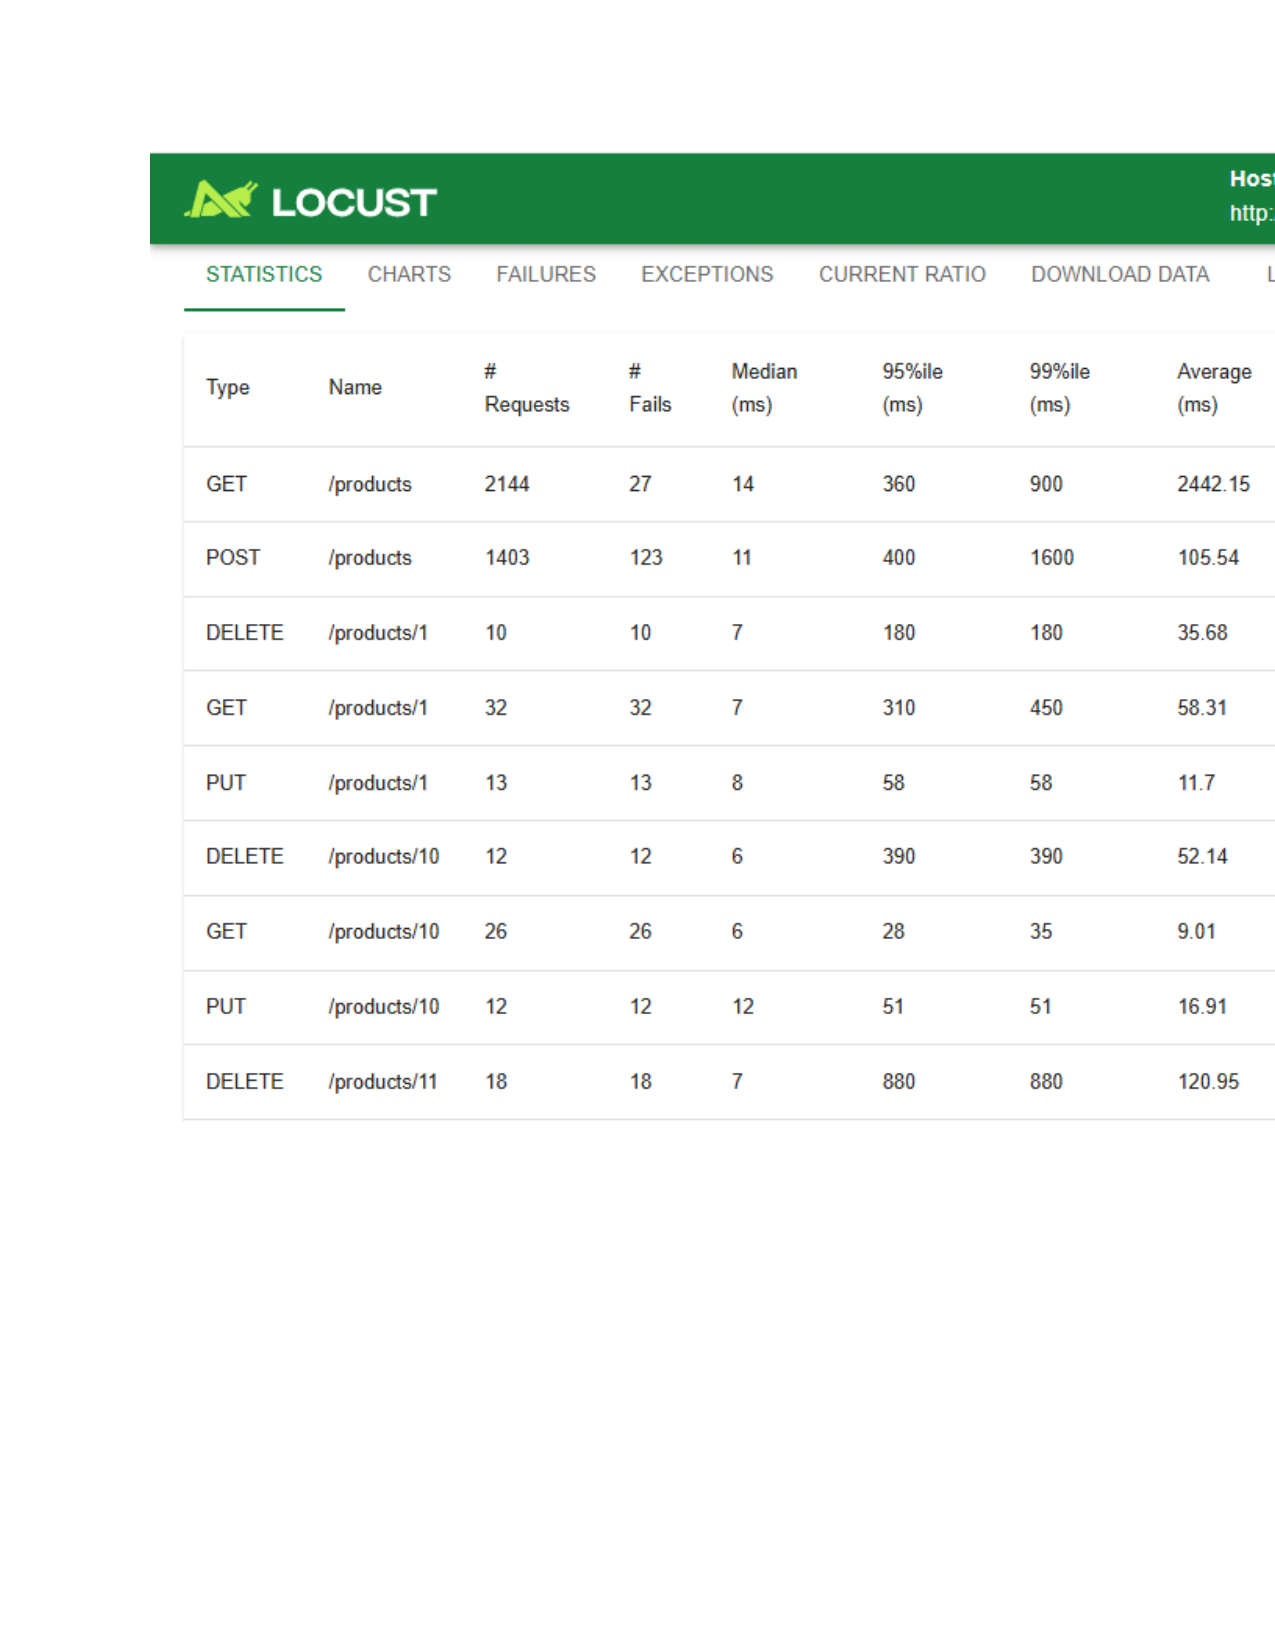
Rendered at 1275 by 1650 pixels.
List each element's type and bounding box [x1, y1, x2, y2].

picture [150, 150, 1275, 1122]
